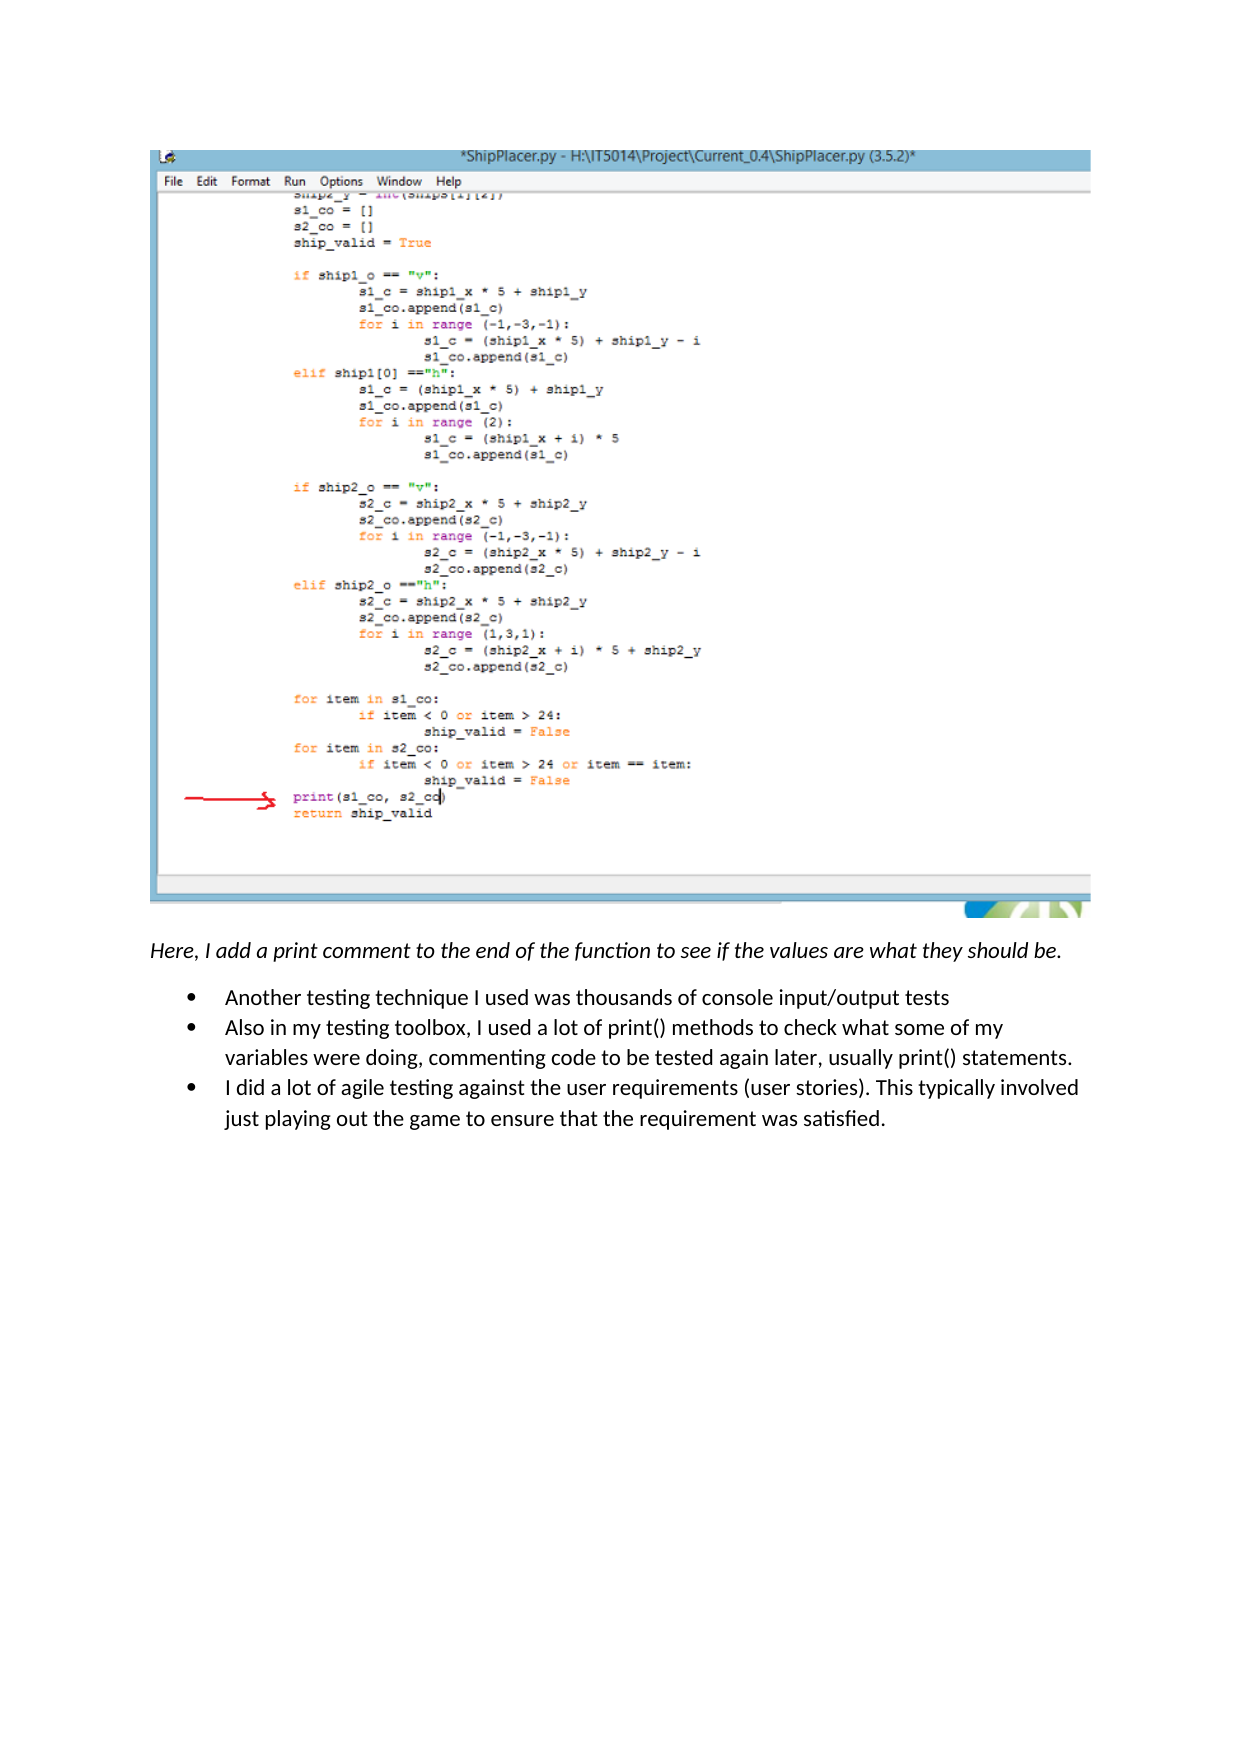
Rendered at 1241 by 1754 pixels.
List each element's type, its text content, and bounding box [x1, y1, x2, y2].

list Another testing technique I used was thousands of console input/output tests [187, 983, 1090, 1011]
picture [150, 150, 1091, 918]
text Here, I add a print comment to the end of the function to see if the values are what they should be. [150, 936, 1090, 964]
list I did a lot of agile testing against the user requirements (user stories). This typically involved just playing out the game to ensure that the requirement was satisfied. [187, 1073, 1090, 1132]
list Also in my testing toolbox, I used a lot of print() methods to check what some of my variables were doing, commenting code to be tested again later, usually print() statements. [187, 1013, 1090, 1071]
